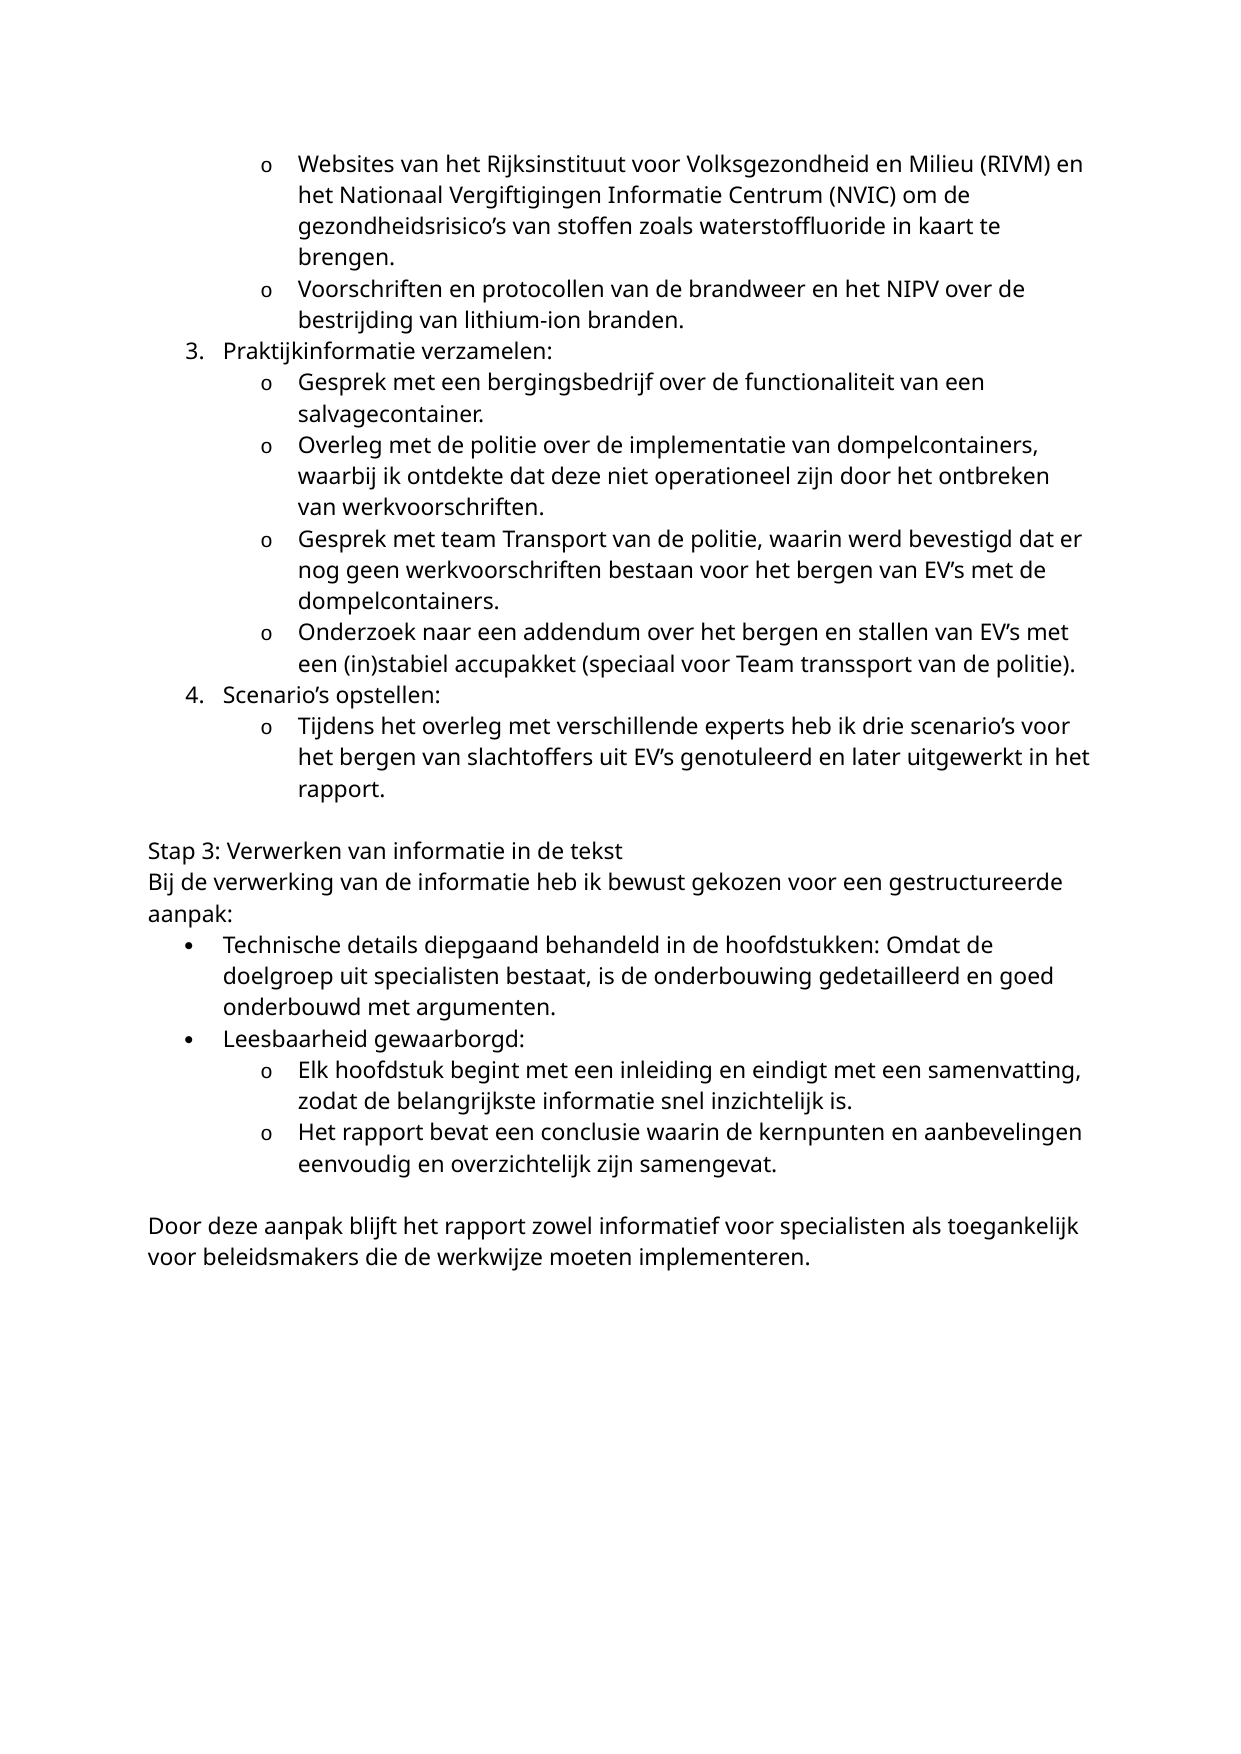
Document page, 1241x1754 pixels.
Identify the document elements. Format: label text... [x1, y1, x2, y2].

list Elk hoofdstuk begint met een inleiding en eindigt met een samenvatting, zodat de belangrijkste informatie snel inzichtelijk is. [260, 1054, 1093, 1116]
list Technische details diepgaand behandeld in de hoofdstukken: Omdat de doelgroep uit specialisten bestaat, is de onderbouwing gedetailleerd en goed onderbouwd met argumenten. [185, 929, 1093, 1023]
list Het rapport bevat een conclusie waarin de kernpunten en aanbevelingen eenvoudig en overzichtelijk zijn samengevat. [260, 1116, 1093, 1179]
list Tijdens het overleg met verschillende experts heb ik drie scenario’s voor het bergen van slachtoffers uit EV’s genotuleerd en later uitgewerkt in het rapport. [260, 710, 1093, 804]
text Door deze aanpak blijft het rapport zowel informatief voor specialisten als toegankelijk voor beleidsmakers die de werkwijze moeten implementeren. [148, 1210, 1093, 1273]
list Scenario’s opstellen: [185, 679, 1093, 710]
list Praktijkinformatie verzamelen: [185, 335, 1093, 366]
list Onderzoek naar een addendum over het bergen en stallen van EV’s met een (in)stabiel accupakket (speciaal voor Team transsport van de politie). [260, 616, 1093, 679]
list Websites van het Rijksinstituut voor Volksgezondheid en Milieu (RIVM) en het Nationaal Vergiftigingen Informatie Centrum (NVIC) om de gezondheidsrisico’s van stoffen zoals waterstoffluoride in kaart te brengen. [260, 148, 1093, 273]
text Stap 3: Verwerken van informatie in de tekst [148, 835, 1093, 866]
list Leesbaarheid gewaarborgd: [185, 1023, 1093, 1054]
text Bij de verwerking van de informatie heb ik bewust gekozen voor een gestructureerde aanpak: [148, 866, 1093, 929]
list Voorschriften en protocollen van de brandweer en het NIPV over de bestrijding van lithium-ion branden. [260, 273, 1093, 335]
list Gesprek met team Transport van de politie, waarin werd bevestigd dat er nog geen werkvoorschriften bestaan voor het bergen van EV’s met de dompelcontainers. [260, 523, 1093, 616]
list Overleg met de politie over de implementatie van dompelcontainers, waarbij ik ontdekte dat deze niet operationeel zijn door het ontbreken van werkvoorschriften. [260, 429, 1093, 523]
list Gesprek met een bergingsbedrijf over de functionaliteit van een salvagecontainer. [260, 366, 1093, 429]
